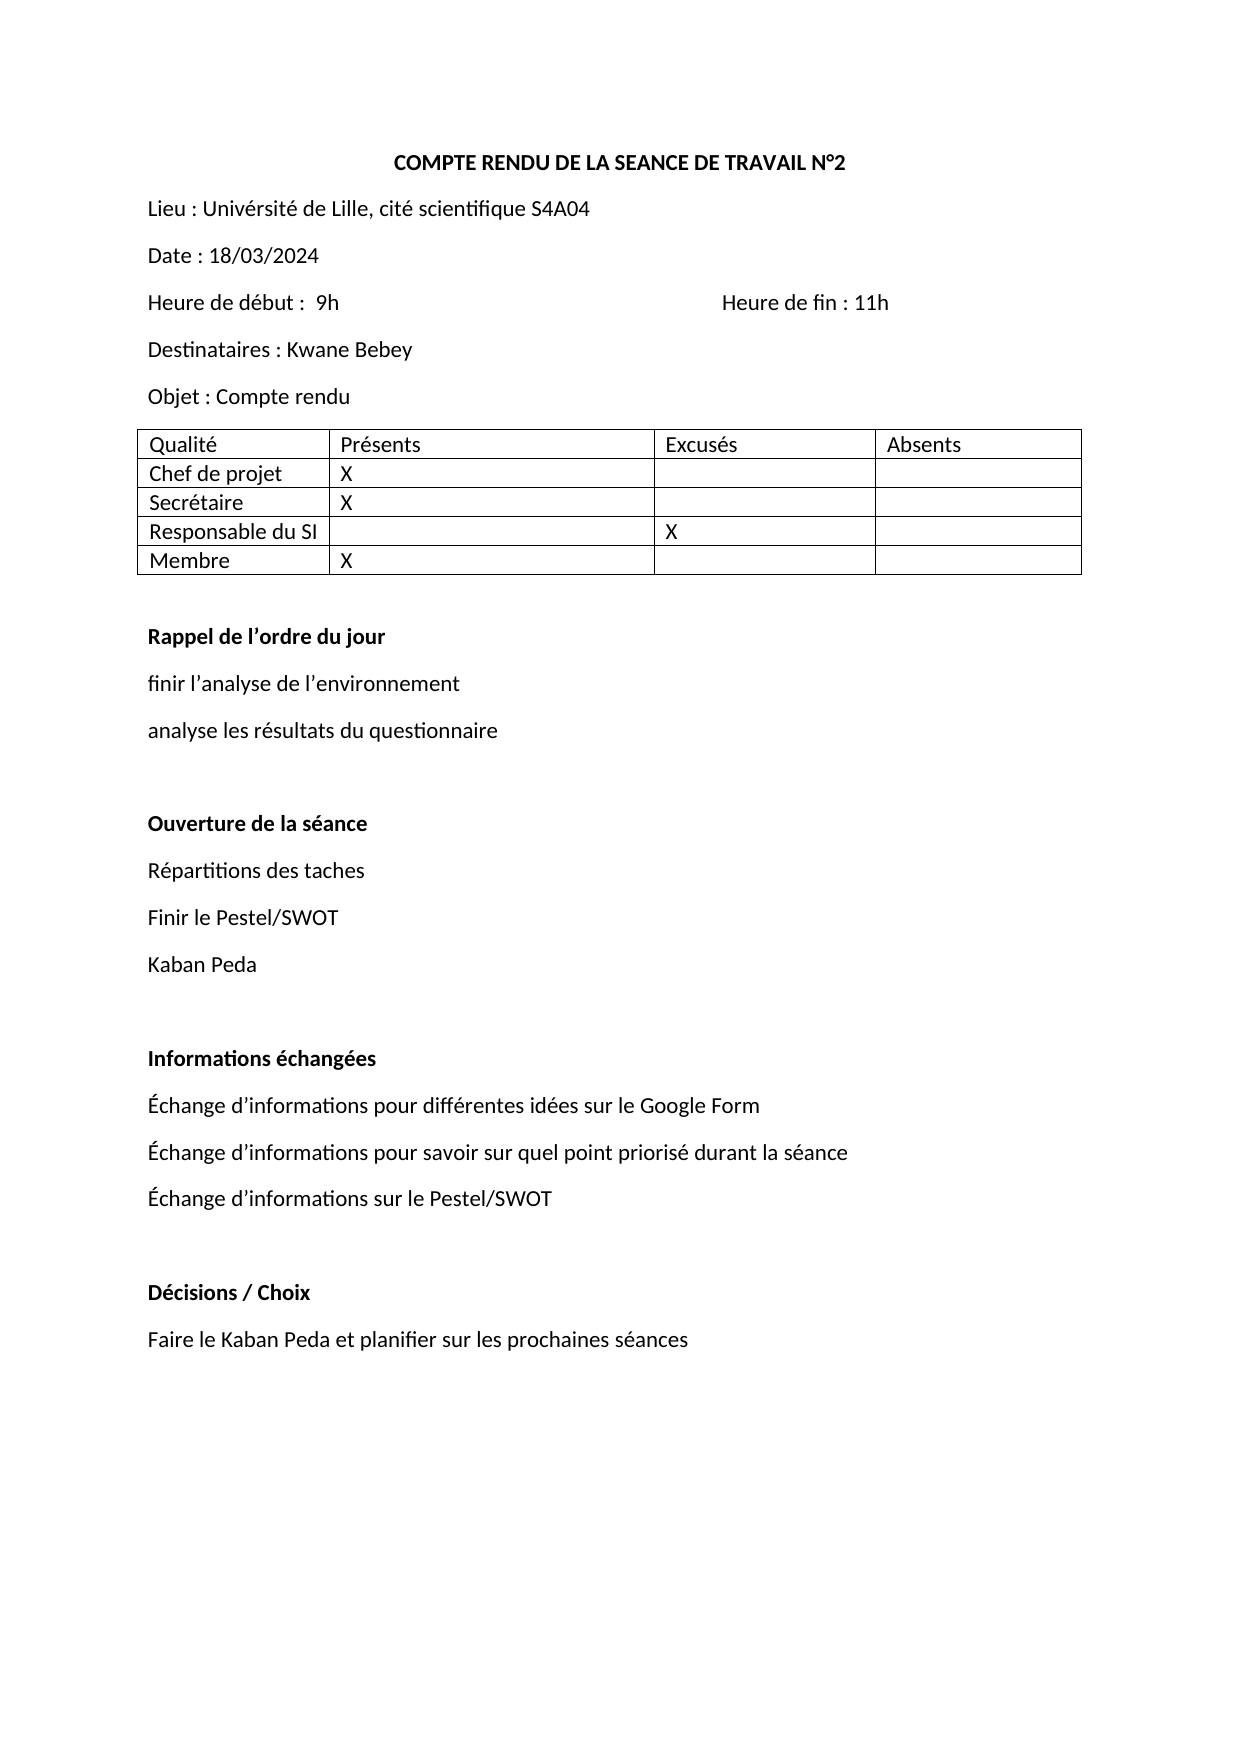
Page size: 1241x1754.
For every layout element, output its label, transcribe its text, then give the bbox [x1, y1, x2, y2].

table_cell Membre [138, 546, 329, 574]
table_cell [655, 459, 875, 487]
text Faire le Kaban Peda et planifier sur les prochaines séances [148, 1325, 1093, 1353]
text Ouverture de la séance [148, 809, 1093, 838]
table_cell [655, 546, 875, 574]
text Rappel de l’ordre du jour [148, 622, 1093, 650]
text Répartitions des taches [148, 856, 1093, 884]
text Lieu : Univérsité de Lille, cité scientifique S4A04 [148, 194, 1093, 222]
table_cell Chef de projet [138, 459, 329, 487]
text finir l’analyse de l’environnement [148, 669, 1093, 697]
table_cell [876, 459, 1081, 487]
text Destinataires : Kwane Bebey [148, 335, 1093, 363]
table_header Présents [330, 430, 654, 458]
table_cell [876, 517, 1081, 545]
text COMPTE RENDU DE LA SEANCE DE TRAVAIL N°2 [148, 148, 1093, 176]
table_cell [330, 517, 654, 545]
text Décisions / Choix [148, 1278, 1093, 1306]
table_cell Secrétaire [138, 488, 329, 516]
text Date : 18/03/2024 [148, 241, 1093, 269]
table_header Qualité [138, 430, 329, 458]
table_cell X [655, 517, 875, 545]
text Kaban Peda [148, 950, 1093, 978]
text Objet : Compte rendu [148, 382, 1093, 410]
text Informations échangées [148, 1044, 1093, 1072]
text analyse les résultats du questionnaire [148, 716, 1093, 744]
table_header Absents [876, 430, 1081, 458]
text Échange d’informations pour différentes idées sur le Google Form [148, 1091, 1093, 1119]
table_cell Responsable du SI [138, 517, 329, 545]
text Échange d’informations sur le Pestel/SWOT [148, 1184, 1093, 1213]
table_cell X [330, 459, 654, 487]
table_header Excusés [655, 430, 875, 458]
text Finir le Pestel/SWOT [148, 903, 1093, 931]
table_cell X [330, 546, 654, 574]
table_cell X [330, 488, 654, 516]
text Heure de début : 9h Heure de fin : 11h [148, 288, 1093, 316]
table_cell [876, 546, 1081, 574]
text Échange d’informations pour savoir sur quel point priorisé durant la séance [148, 1138, 1093, 1166]
table_cell [655, 488, 875, 516]
table_cell [876, 488, 1081, 516]
